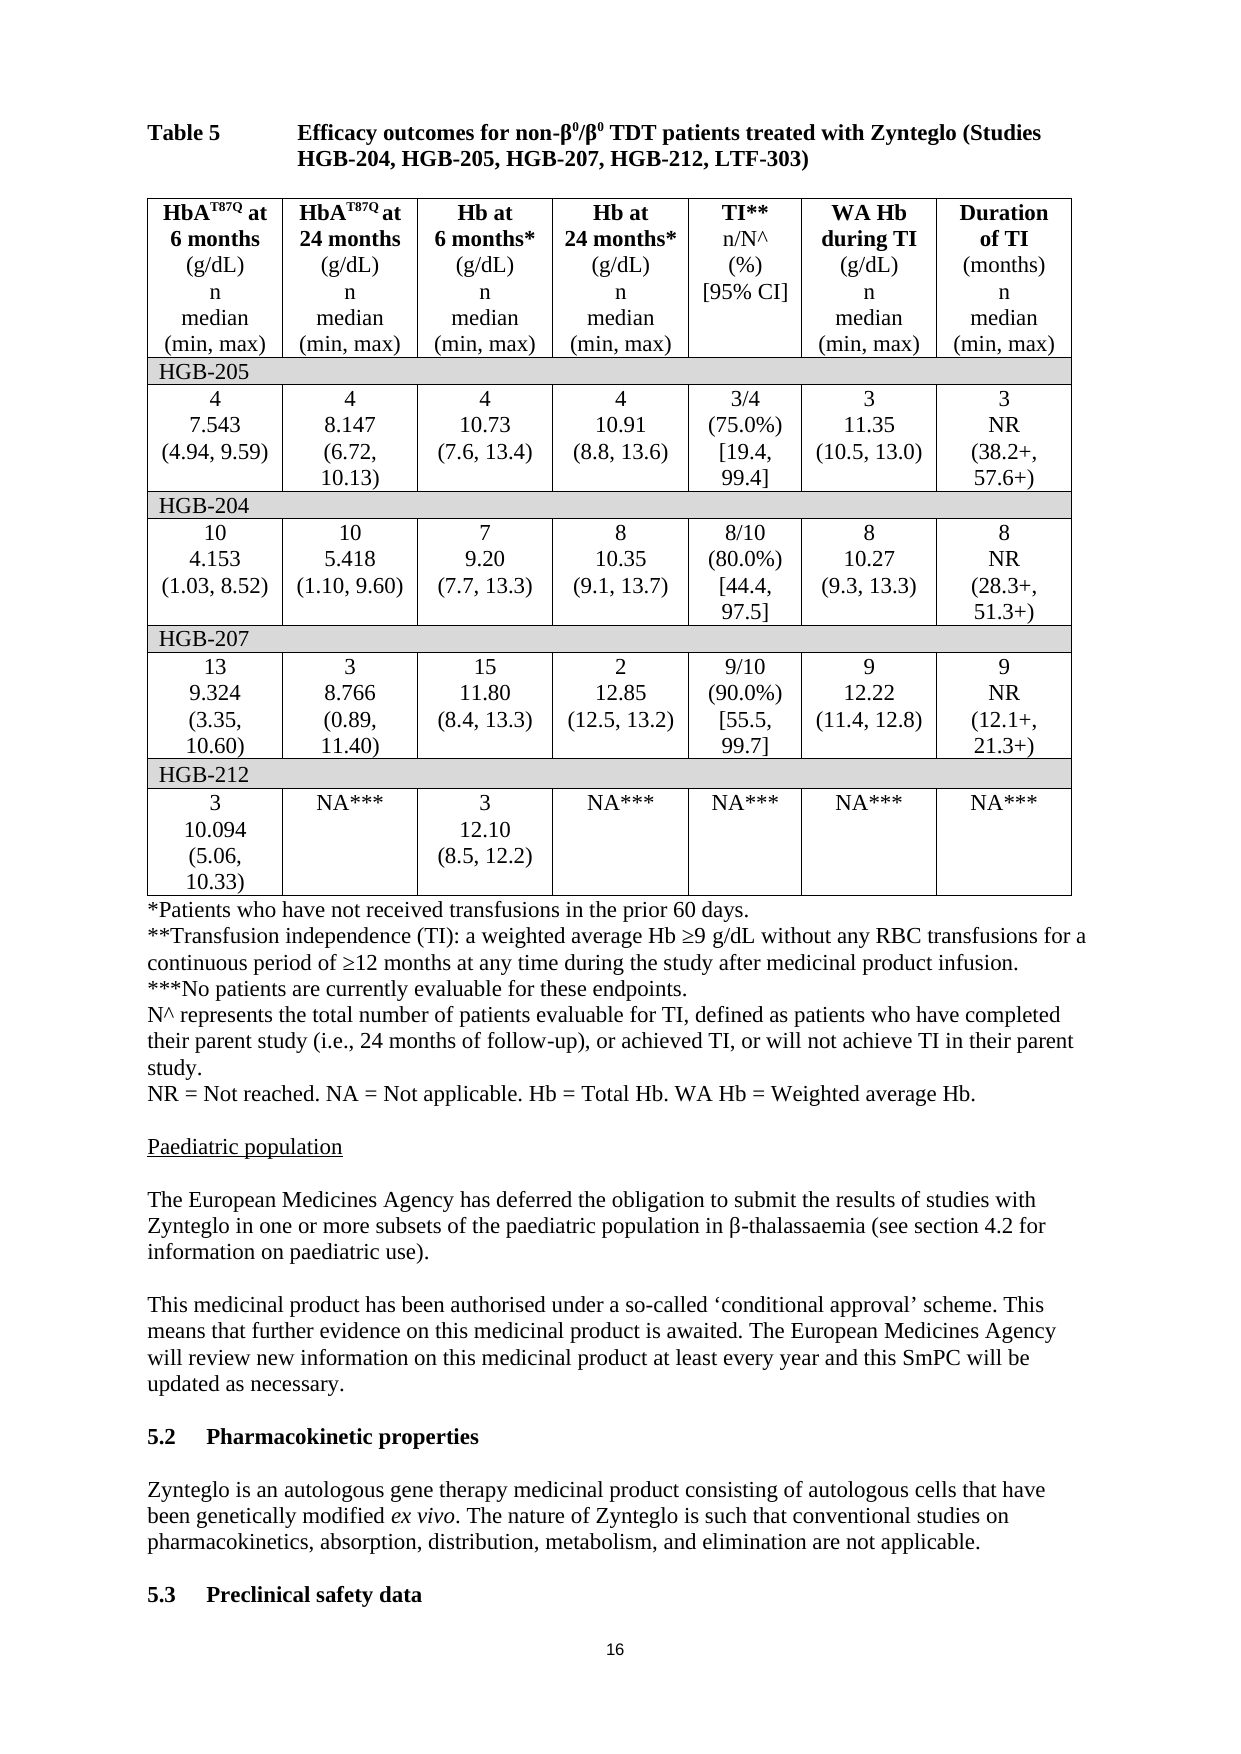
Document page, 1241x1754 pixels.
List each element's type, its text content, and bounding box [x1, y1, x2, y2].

text Table 5 Efficacy outcomes for non-β0/β0 TDT patients treated with Zynteglo (Studies HGB-204, HGB-205, HGB-207, HGB-212, LTF-303) [147, 118, 1093, 171]
table_cell HGB-204 [148, 492, 1071, 518]
table_cell NA*** [689, 789, 801, 895]
table_cell HGB-205 [148, 358, 1071, 384]
text This medicinal product has been authorised under a so-called ‘conditional approval’ scheme. This means that further evidence on this medicinal product is awaited. The European Medicines Agency will review new information on this medicinal product at least every year and this SmPC will be updated as necessary. [147, 1291, 1093, 1397]
table_cell 9/10 (90.0%) [55.5, 99.7] [689, 653, 801, 758]
table_header Hb at 24 months* (g/dL) n median (min, max) [553, 199, 688, 357]
table_cell 3 8.766 (0.89, 11.40) [283, 653, 417, 758]
text Paediatric population [147, 1133, 1093, 1159]
table_cell 2 12.85 (12.5, 13.2) [553, 653, 688, 758]
table_header TI** n/N^ (%) [95% CI] [689, 199, 801, 357]
text **Transfusion independence (TI): a weighted average Hb ≥9 g/dL without any RBC transfusions for a continuous period of ≥12 months at any time during the study after medicinal product infusion. [147, 922, 1093, 975]
table_cell 10 4.153 (1.03, 8.52) [148, 519, 282, 624]
table_header HbAT87Q at 6 months (g/dL) n median (min, max) [148, 199, 282, 357]
table_cell NA*** [937, 789, 1071, 895]
table_header HbAT87Q at 24 months (g/dL) n median (min, max) [283, 199, 417, 357]
table_cell 4 10.91 (8.8, 13.6) [553, 385, 688, 491]
table_header Hb at 6 months* (g/dL) n median (min, max) [418, 199, 552, 357]
text ***No patients are currently evaluable for these endpoints. [147, 975, 1093, 1001]
table_header Duration of TI (months) n median (min, max) [937, 199, 1071, 357]
table_cell 3 12.10 (8.5, 12.2) [418, 789, 552, 895]
text NR = Not reached. NA = Not applicable. Hb = Total Hb. WA Hb = Weighted average Hb. [147, 1080, 1093, 1107]
text 5.3 Preclinical safety data [147, 1581, 1093, 1607]
table_cell 4 8.147 (6.72, 10.13) [283, 385, 417, 491]
text The European Medicines Agency has deferred the obligation to submit the results of studies with Zynteglo in one or more subsets of the paediatric population in β-thalassaemia (see section 4.2 for information on paediatric use). [147, 1186, 1093, 1265]
table_cell 3 11.35 (10.5, 13.0) [802, 385, 936, 491]
table_cell 3 NR (38.2+, 57.6+) [937, 385, 1071, 491]
table_cell 3/4 (75.0%) [19.4, 99.4] [689, 385, 801, 491]
table_cell 8 10.27 (9.3, 13.3) [802, 519, 936, 624]
table_cell 8 NR (28.3+, 51.3+) [937, 519, 1071, 624]
table_cell 15 11.80 (8.4, 13.3) [418, 653, 552, 758]
table_cell 8 10.35 (9.1, 13.7) [553, 519, 688, 624]
table_header WA Hb during TI (g/dL) n median (min, max) [802, 199, 936, 357]
table_cell 9 NR (12.1+, 21.3+) [937, 653, 1071, 758]
table_cell HGB-212 [148, 759, 1071, 788]
table_cell NA*** [283, 789, 417, 895]
table_cell 4 7.543 (4.94, 9.59) [148, 385, 282, 491]
table_cell HGB-207 [148, 626, 1071, 652]
table_cell 9 12.22 (11.4, 12.8) [802, 653, 936, 758]
table_cell 13 9.324 (3.35, 10.60) [148, 653, 282, 758]
table_cell 3 10.094 (5.06, 10.33) [148, 789, 282, 895]
table_cell NA*** [802, 789, 936, 895]
text *Patients who have not received transfusions in the prior 60 days. [147, 896, 1093, 922]
table_cell 10 5.418 (1.10, 9.60) [283, 519, 417, 624]
text N^ represents the total number of patients evaluable for TI, defined as patients who have completed their parent study (i.e., 24 months of follow-up), or achieved TI, or will not achieve TI in their parent study. [147, 1001, 1093, 1080]
table_cell NA*** [553, 789, 688, 895]
text Zynteglo is an autologous gene therapy medicinal product consisting of autologous cells that have been genetically modified ex vivo. The nature of Zynteglo is such that conventional studies on pharmacokinetics, absorption, distribution, metabolism, and elimination are not applicable. [147, 1476, 1093, 1555]
table_cell 4 10.73 (7.6, 13.4) [418, 385, 552, 491]
table_cell 8/10 (80.0%) [44.4, 97.5] [689, 519, 801, 624]
text 5.2 Pharmacokinetic properties [147, 1423, 1093, 1449]
table_cell 7 9.20 (7.7, 13.3) [418, 519, 552, 624]
